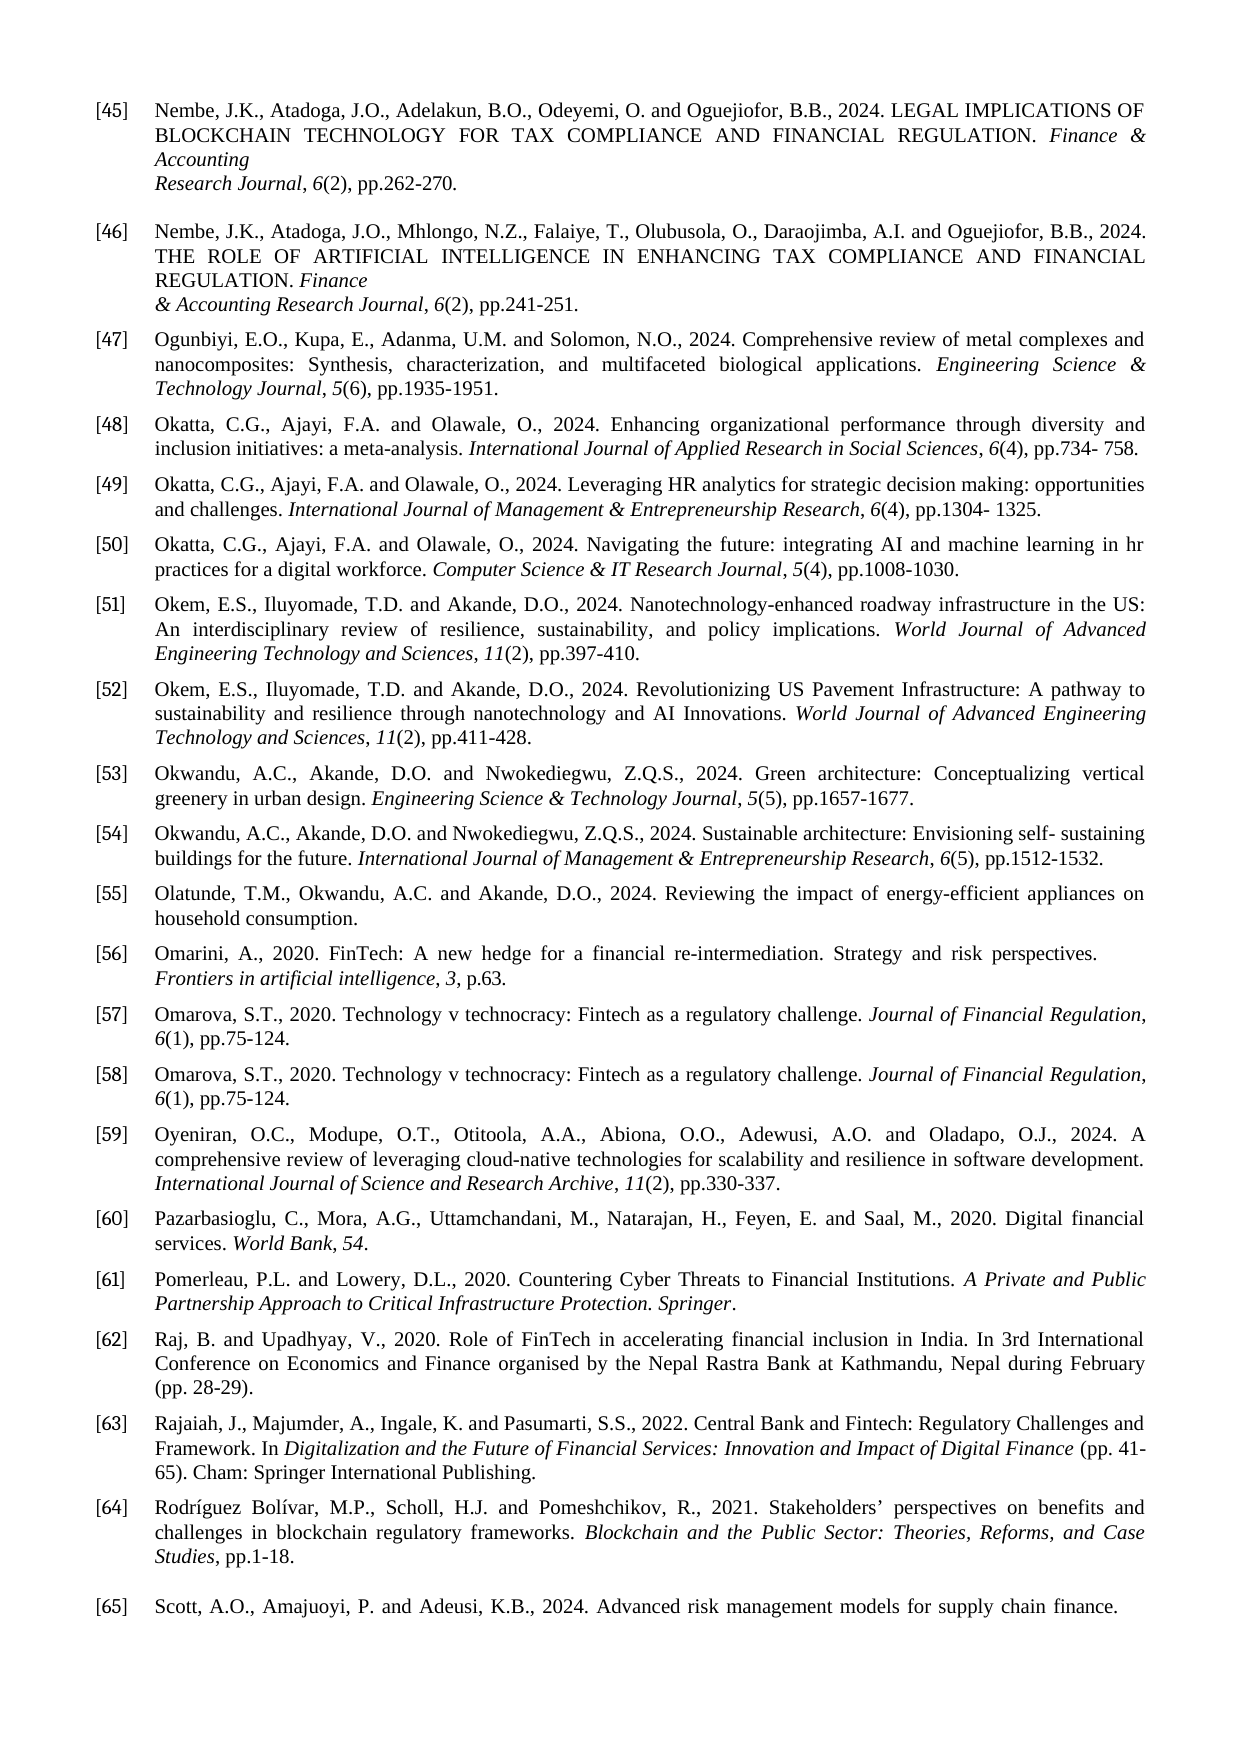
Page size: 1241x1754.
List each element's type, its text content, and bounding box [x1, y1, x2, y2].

list Omarova, S.T., 2020. Technology v technocracy: Fintech as a regulatory challenge. Journal of Financial Regulation, 6(1), pp.75-124. [94, 1062, 1146, 1110]
list Omarini, A., 2020. FinTech: A new hedge for a financial re-intermediation. Strategy and risk perspectives. [94, 941, 1152, 966]
list Olatunde, T.M., Okwandu, A.C. and Akande, D.O., 2024. Reviewing the impact of energy-efficient appliances on household consumption. [94, 881, 1146, 930]
list Okwandu, A.C., Akande, D.O. and Nwokediegwu, Z.Q.S., 2024. Sustainable architecture: Envisioning self- sustaining buildings for the future. International Journal of Management & Entrepreneurship Research, 6(5), pp.1512-1532. [94, 821, 1146, 870]
list Scott, A.O., Amajuoyi, P. and Adeusi, K.B., 2024. Advanced risk management models for supply chain finance. [94, 1594, 1152, 1618]
text Research Journal, 6(2), pp.262-270. [154, 171, 1152, 195]
list Okwandu, A.C., Akande, D.O. and Nwokediegwu, Z.Q.S., 2024. Green architecture: Conceptualizing vertical greenery in urban design. Engineering Science & Technology Journal, 5(5), pp.1657-1677. [94, 761, 1146, 809]
list Rodríguez Bolívar, M.P., Scholl, H.J. and Pomeshchikov, R., 2021. Stakeholders’ perspectives on benefits and challenges in blockchain regulatory frameworks. Blockchain and the Public Sector: Theories, Reforms, and Case Studies, pp.1-18. [94, 1495, 1146, 1568]
text Frontiers in artificial intelligence, 3, p.63. [154, 966, 1152, 990]
list Okem, E.S., Iluyomade, T.D. and Akande, D.O., 2024. Nanotechnology-enhanced roadway infrastructure in the US: An interdisciplinary review of resilience, sustainability, and policy implications. World Journal of Advanced Engineering Technology and Sciences, 11(2), pp.397-410. [94, 592, 1146, 665]
list Oyeniran, O.C., Modupe, O.T., Otitoola, A.A., Abiona, O.O., Adewusi, A.O. and Oladapo, O.J., 2024. A comprehensive review of leveraging cloud-native technologies for scalability and resilience in software development. International Journal of Science and Research Archive, 11(2), pp.330-337. [94, 1122, 1146, 1195]
list Okatta, C.G., Ajayi, F.A. and Olawale, O., 2024. Leveraging HR analytics for strategic decision making: opportunities and challenges. International Journal of Management & Entrepreneurship Research, 6(4), pp.1304- 1325. [94, 472, 1146, 521]
list Okatta, C.G., Ajayi, F.A. and Olawale, O., 2024. Enhancing organizational performance through diversity and inclusion initiatives: a meta-analysis. International Journal of Applied Research in Social Sciences, 6(4), pp.734- 758. [94, 412, 1146, 460]
text & Accounting Research Journal, 6(2), pp.241-251. [154, 292, 1152, 316]
list Rajaiah, J., Majumder, A., Ingale, K. and Pasumarti, S.S., 2022. Central Bank and Fintech: Regulatory Challenges and Framework. In Digitalization and the Future of Financial Services: Innovation and Impact of Digital Finance (pp. 41-65). Cham: Springer International Publishing. [94, 1411, 1146, 1484]
list Nembe, J.K., Atadoga, J.O., Mhlongo, N.Z., Falaiye, T., Olubusola, O., Daraojimba, A.I. and Oguejiofor, B.B., 2024. THE ROLE OF ARTIFICIAL INTELLIGENCE IN ENHANCING TAX COMPLIANCE AND FINANCIAL REGULATION. Finance [94, 219, 1146, 292]
list Okatta, C.G., Ajayi, F.A. and Olawale, O., 2024. Navigating the future: integrating AI and machine learning in hr practices for a digital workforce. Computer Science & IT Research Journal, 5(4), pp.1008-1030. [94, 532, 1145, 581]
list Omarova, S.T., 2020. Technology v technocracy: Fintech as a regulatory challenge. Journal of Financial Regulation, 6(1), pp.75-124. [94, 1002, 1146, 1050]
list Pomerleau, P.L. and Lowery, D.L., 2020. Countering Cyber Threats to Financial Institutions. A Private and Public Partnership Approach to Critical Infrastructure Protection. Springer. [94, 1266, 1146, 1315]
list Ogunbiyi, E.O., Kupa, E., Adanma, U.M. and Solomon, N.O., 2024. Comprehensive review of metal complexes and nanocomposites: Synthesis, characterization, and multifaceted biological applications. Engineering Science & Technology Journal, 5(6), pp.1935-1951. [94, 327, 1146, 400]
list Raj, B. and Upadhyay, V., 2020. Role of FinTech in accelerating financial inclusion in India. In 3rd International Conference on Economics and Finance organised by the Nepal Rastra Bank at Kathmandu, Nepal during February (pp. 28-29). [94, 1327, 1146, 1399]
list Okem, E.S., Iluyomade, T.D. and Akande, D.O., 2024. Revolutionizing US Pavement Infrastructure: A pathway to sustainability and resilience through nanotechnology and AI Innovations. World Journal of Advanced Engineering Technology and Sciences, 11(2), pp.411-428. [94, 676, 1146, 749]
list Pazarbasioglu, C., Mora, A.G., Uttamchandani, M., Natarajan, H., Feyen, E. and Saal, M., 2020. Digital financial services. World Bank, 54. [94, 1206, 1146, 1255]
list Nembe, J.K., Atadoga, J.O., Adelakun, B.O., Odeyemi, O. and Oguejiofor, B.B., 2024. LEGAL IMPLICATIONS OF BLOCKCHAIN TECHNOLOGY FOR TAX COMPLIANCE AND FINANCIAL REGULATION. Finance & Accounting [94, 98, 1146, 171]
